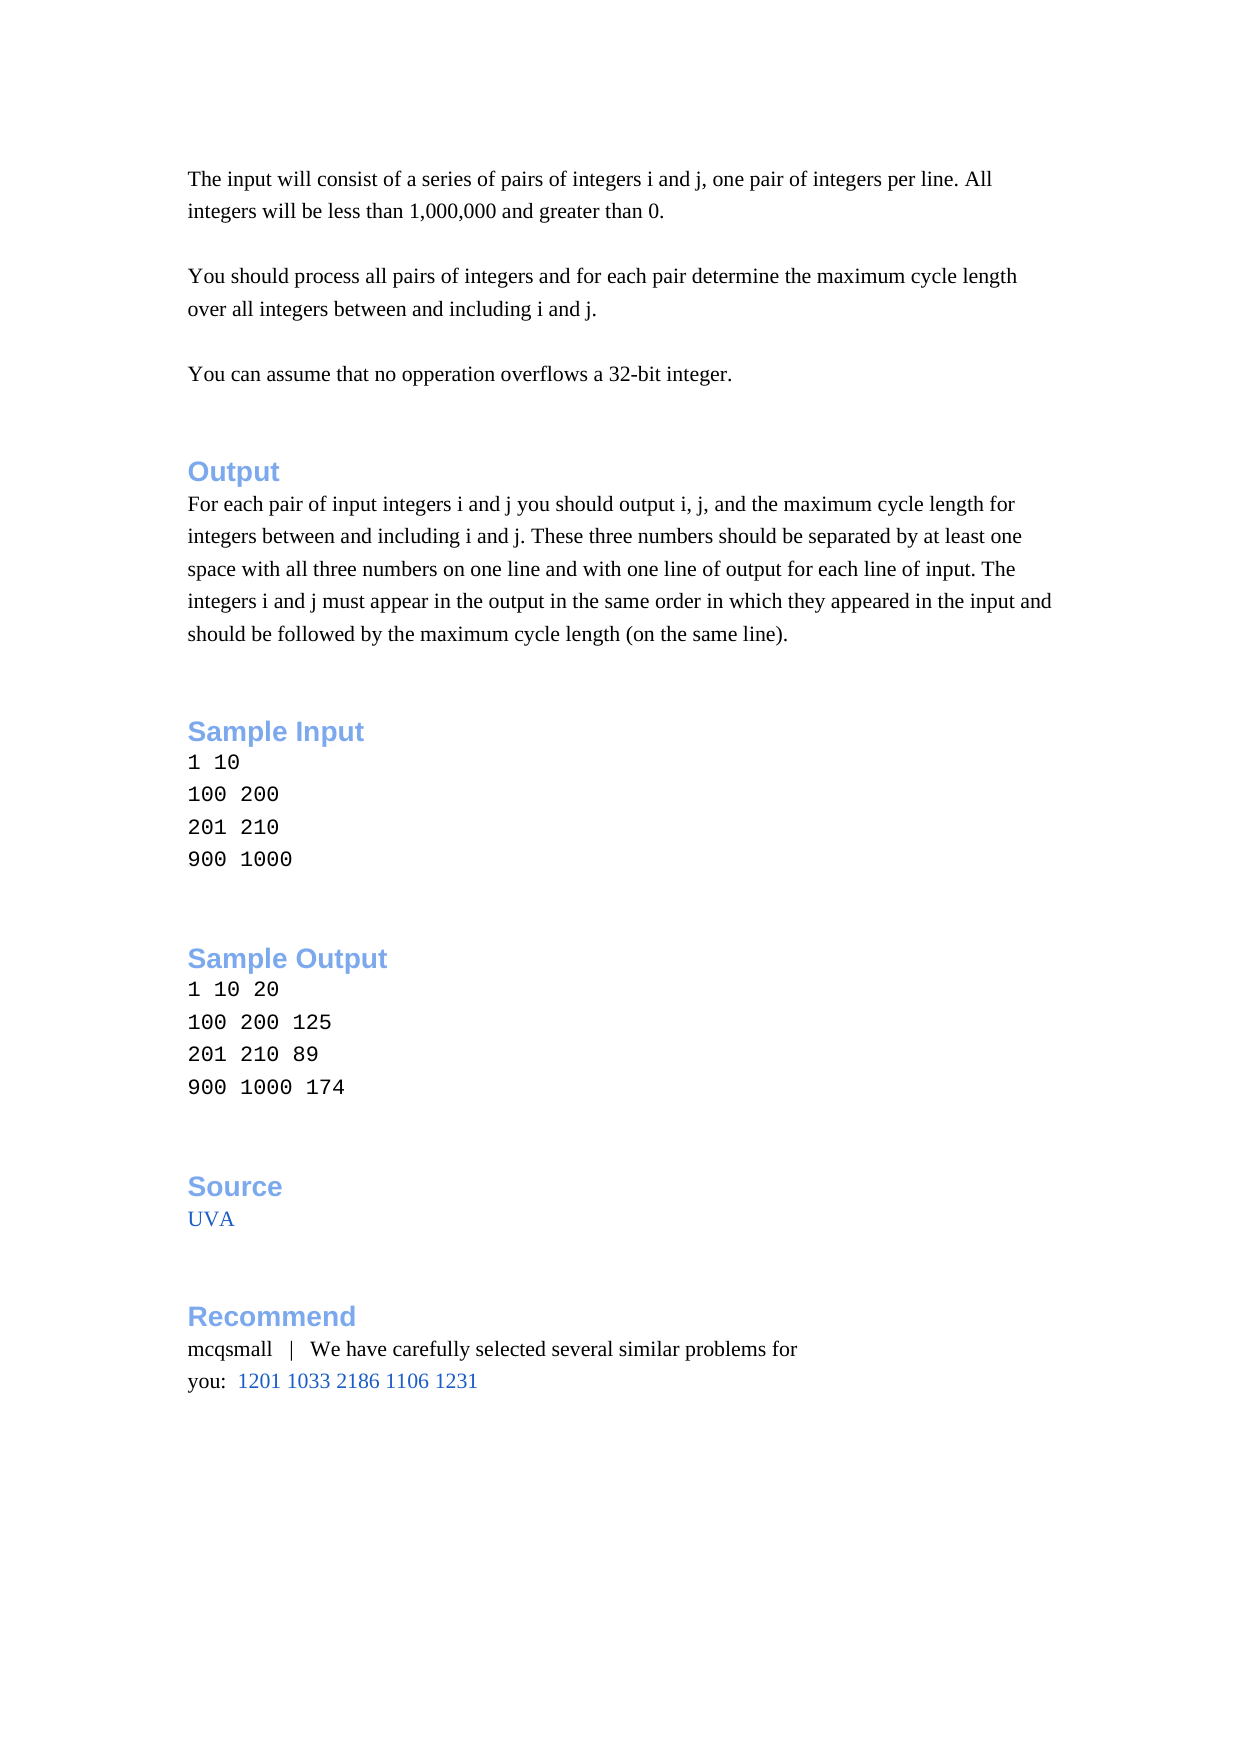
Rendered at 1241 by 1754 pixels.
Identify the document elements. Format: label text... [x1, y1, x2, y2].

text 201 210 [187, 812, 1053, 844]
text 900 1000 174 [187, 1072, 1053, 1104]
text Output [187, 454, 1053, 487]
text 201 210 89 [187, 1039, 1053, 1072]
text mcqsmall | We have carefully selected several similar problems for you: 1201 1033 2186 1106 1231 [187, 1332, 1053, 1397]
text Sample Input [187, 714, 1053, 747]
text 900 1000 [187, 844, 1053, 877]
text 1 10 [187, 747, 1053, 779]
text Source [187, 1169, 1053, 1202]
text The input will consist of a series of pairs of integers i and j, one pair of integers per line. All integers will be less than 1,000,000 and greater than 0. You should process all pairs of integers and for each pair determine the maximum cycle length over all integers between and including i and j. You can assume that no opperation overflows a 32-bit integer. [187, 162, 1053, 389]
text Recommend [187, 1299, 1053, 1332]
text 1 10 20 [187, 974, 1053, 1007]
text Sample Output [187, 942, 1053, 974]
text 100 200 125 [187, 1007, 1053, 1039]
text UVA [187, 1202, 1053, 1234]
text 100 200 [187, 779, 1053, 812]
text For each pair of input integers i and j you should output i, j, and the maximum cycle length for integers between and including i and j. These three numbers should be separated by at least one space with all three numbers on one line and with one line of output for each line of input. The integers i and j must appear in the output in the same order in which they appeared in the input and should be followed by the maximum cycle length (on the same line). [187, 487, 1053, 649]
